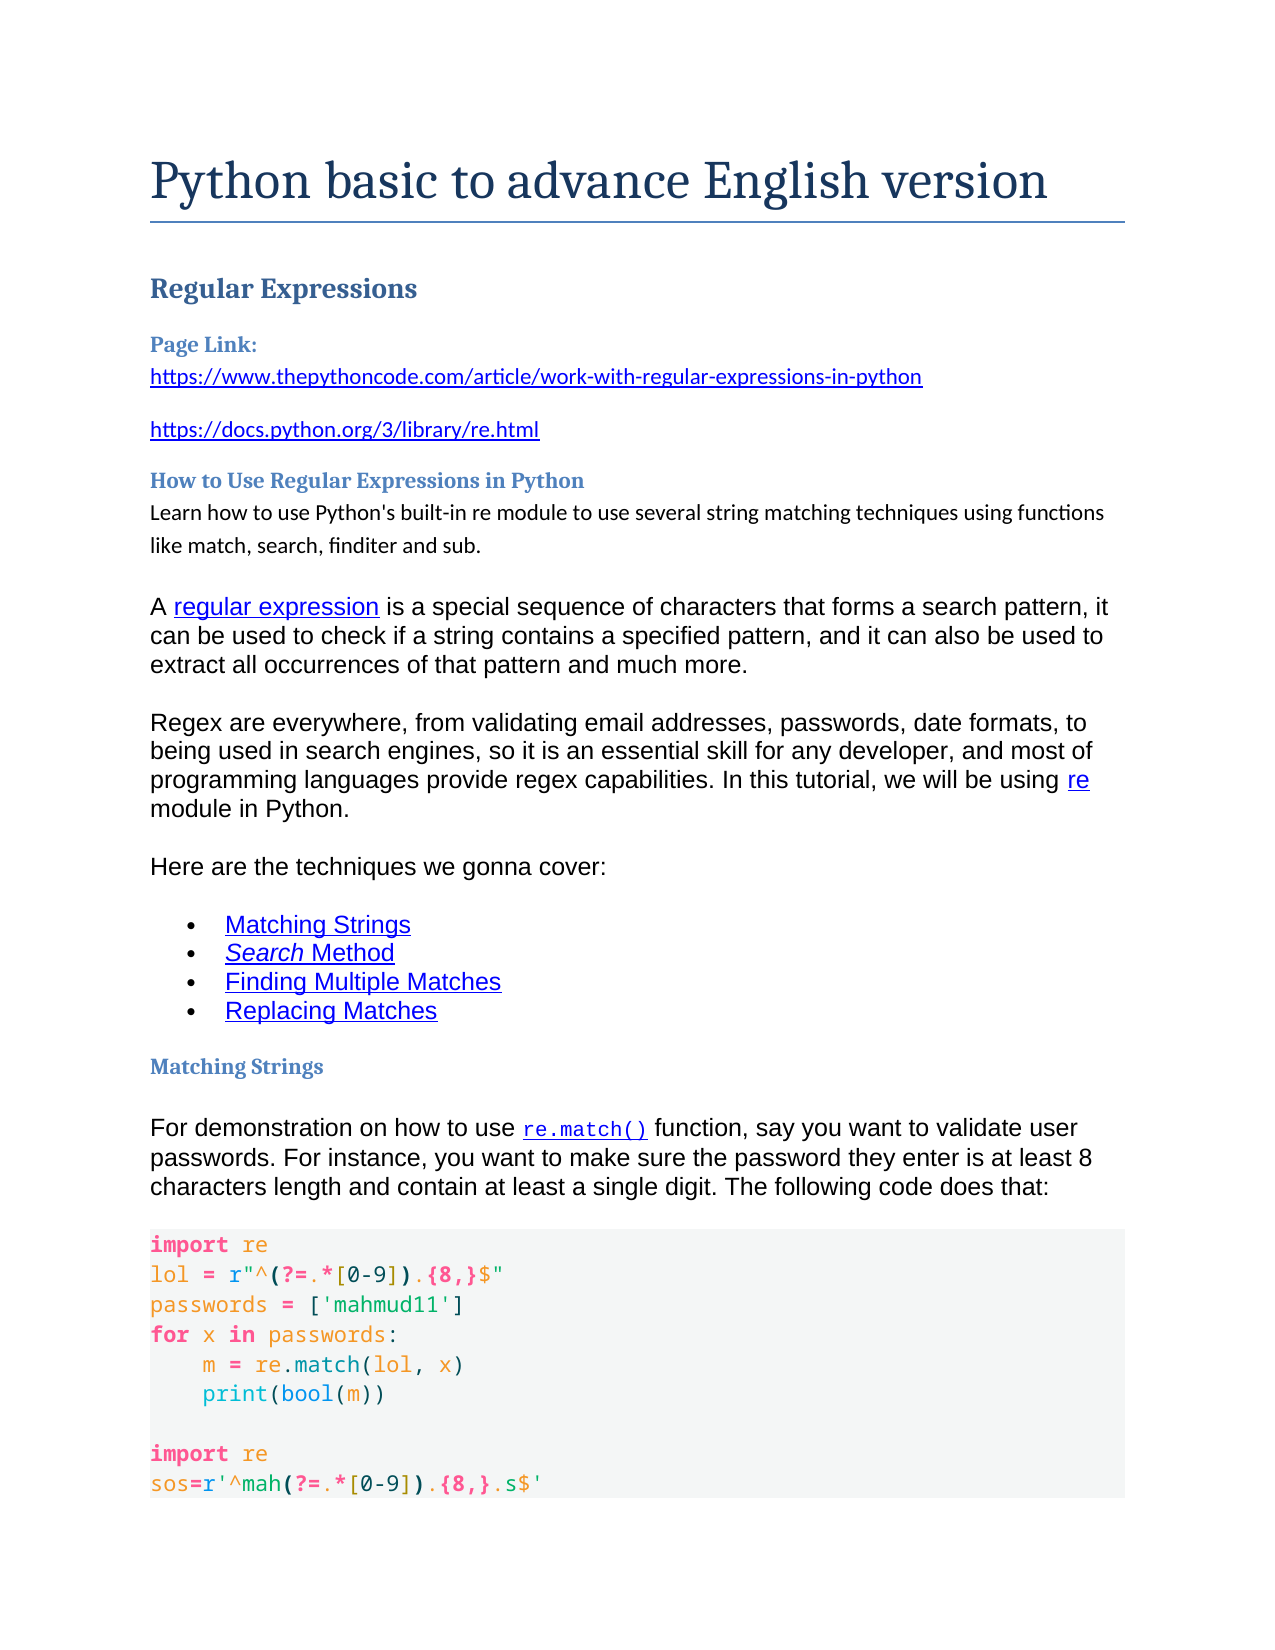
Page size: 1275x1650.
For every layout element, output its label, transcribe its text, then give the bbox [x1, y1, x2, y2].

text sos=r'^mah(?=.*[0-9]).{8,}.s$' [150, 1468, 1125, 1498]
list Replacing Matches [187, 996, 1125, 1024]
title Python basic to advance English version [150, 150, 1125, 221]
list Search Method [187, 938, 1125, 967]
subtitle Page Link: [150, 332, 1125, 358]
subtitle Regular Expressions [150, 273, 1125, 306]
text Learn how to use Python's built-in re module to use several string matching techniques using functions like match, search, finditer and sub. [150, 498, 1125, 559]
text A regular expression is a special sequence of characters that forms a search pattern, it can be used to check if a string contains a specified pattern, and it can also be used to extract all occurrences of that pattern and much more. [150, 592, 1125, 678]
text Here are the techniques we gonna cover: [150, 852, 1125, 880]
text lol = r"^(?=.*[0-9]).{8,}$" [150, 1259, 1125, 1289]
text for x in passwords: [150, 1319, 1125, 1349]
subtitle Matching Strings [150, 1054, 1125, 1080]
text Regex are everywhere, from validating email addresses, passwords, date formats, to being used in search engines, so it is an essential skill for any developer, and most of programming languages provide regex capabilities. In this tutorial, we will be using re module in Python. [150, 707, 1125, 822]
text For demonstration on how to use re.match() function, say you want to validate user passwords. For instance, you want to make sure the password they enter is at least 8 characters length and contain at least a single digit. The following code does that: [150, 1113, 1125, 1200]
text m = re.match(lol, x) [150, 1349, 1125, 1378]
text passwords = ['mahmud11'] [150, 1289, 1125, 1319]
text https://docs.python.org/3/library/re.html [150, 415, 1125, 443]
subtitle How to Use Regular Expressions in Python [150, 468, 1125, 495]
text https://www.thepythoncode.com/article/work-with-regular-expressions-in-python [150, 362, 1125, 390]
text import re [150, 1438, 1125, 1468]
text print(bool(m)) [150, 1378, 1125, 1408]
list Matching Strings [187, 909, 1125, 938]
text import re [150, 1229, 1125, 1259]
list Finding Multiple Matches [187, 967, 1125, 996]
